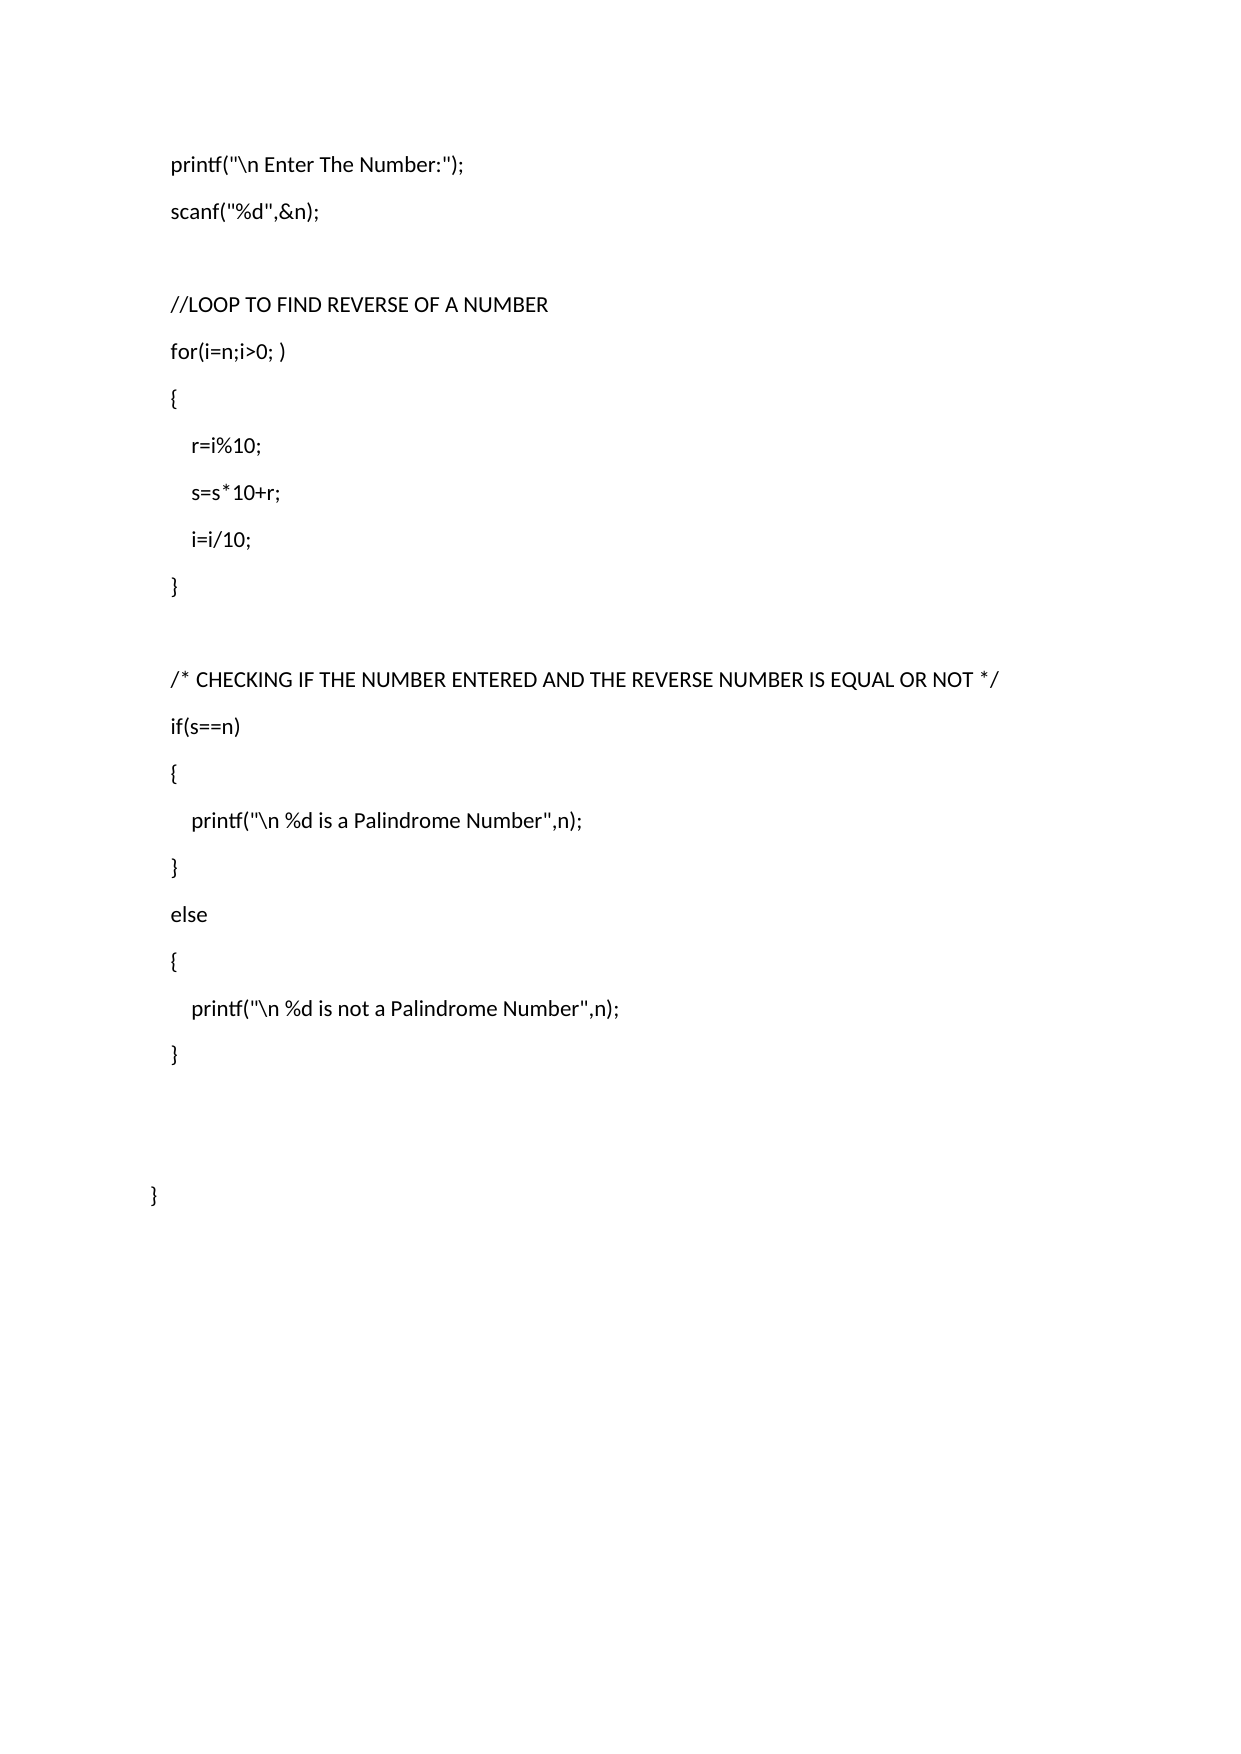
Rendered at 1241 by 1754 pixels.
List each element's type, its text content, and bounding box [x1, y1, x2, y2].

text { [150, 384, 1090, 412]
text i=i/10; [150, 525, 1090, 553]
text printf("\n %d is a Palindrome Number",n); [150, 806, 1090, 834]
text if(s==n) [150, 712, 1090, 741]
text } [150, 1041, 1090, 1069]
text { [150, 759, 1090, 787]
text printf("\n %d is not a Palindrome Number",n); [150, 994, 1090, 1022]
text } [150, 572, 1090, 600]
text /* CHECKING IF THE NUMBER ENTERED AND THE REVERSE NUMBER IS EQUAL OR NOT */ [150, 666, 1090, 694]
text printf("\n Enter The Number:"); [150, 150, 1090, 178]
text r=i%10; [150, 431, 1090, 459]
text else [150, 900, 1090, 928]
text //LOOP TO FIND REVERSE OF A NUMBER [150, 291, 1090, 319]
text { [150, 947, 1090, 975]
text s=s*10+r; [150, 478, 1090, 506]
text } [150, 853, 1090, 881]
text } [150, 1181, 1090, 1209]
text for(i=n;i>0; ) [150, 337, 1090, 366]
text scanf("%d",&n); [150, 197, 1090, 225]
